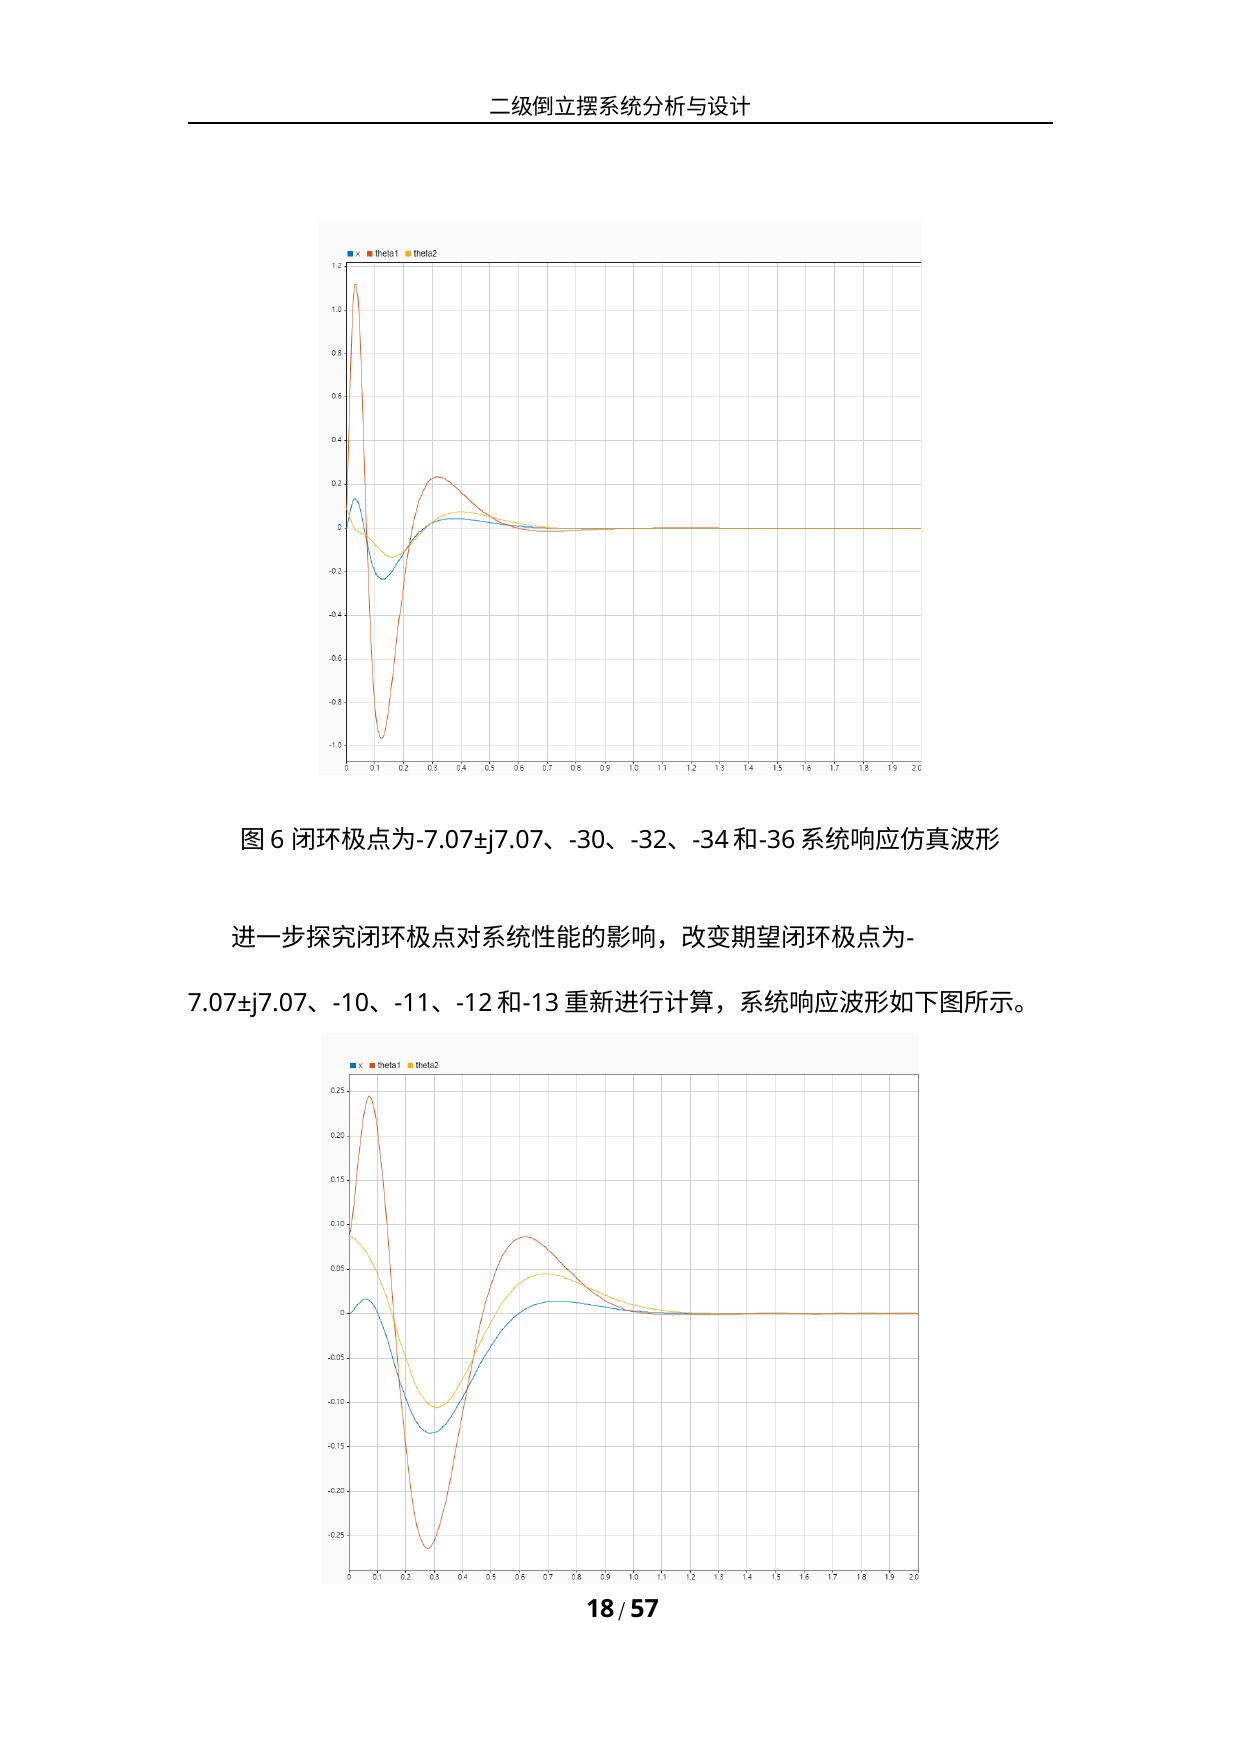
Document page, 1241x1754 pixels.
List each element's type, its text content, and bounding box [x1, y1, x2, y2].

text 进一步探究闭环极点对系统性能的影响，改变期望闭环极点为-7.07±j7.07、-10、-11、-12和-13重新进行计算，系统响应波形如下图所示。 [187, 903, 1053, 1033]
text 图6 闭环极点为-7.07±j7.07、-30、-32、-34和-36系统响应仿真波形 [187, 806, 1053, 871]
picture [321, 1033, 919, 1584]
picture [318, 220, 922, 775]
